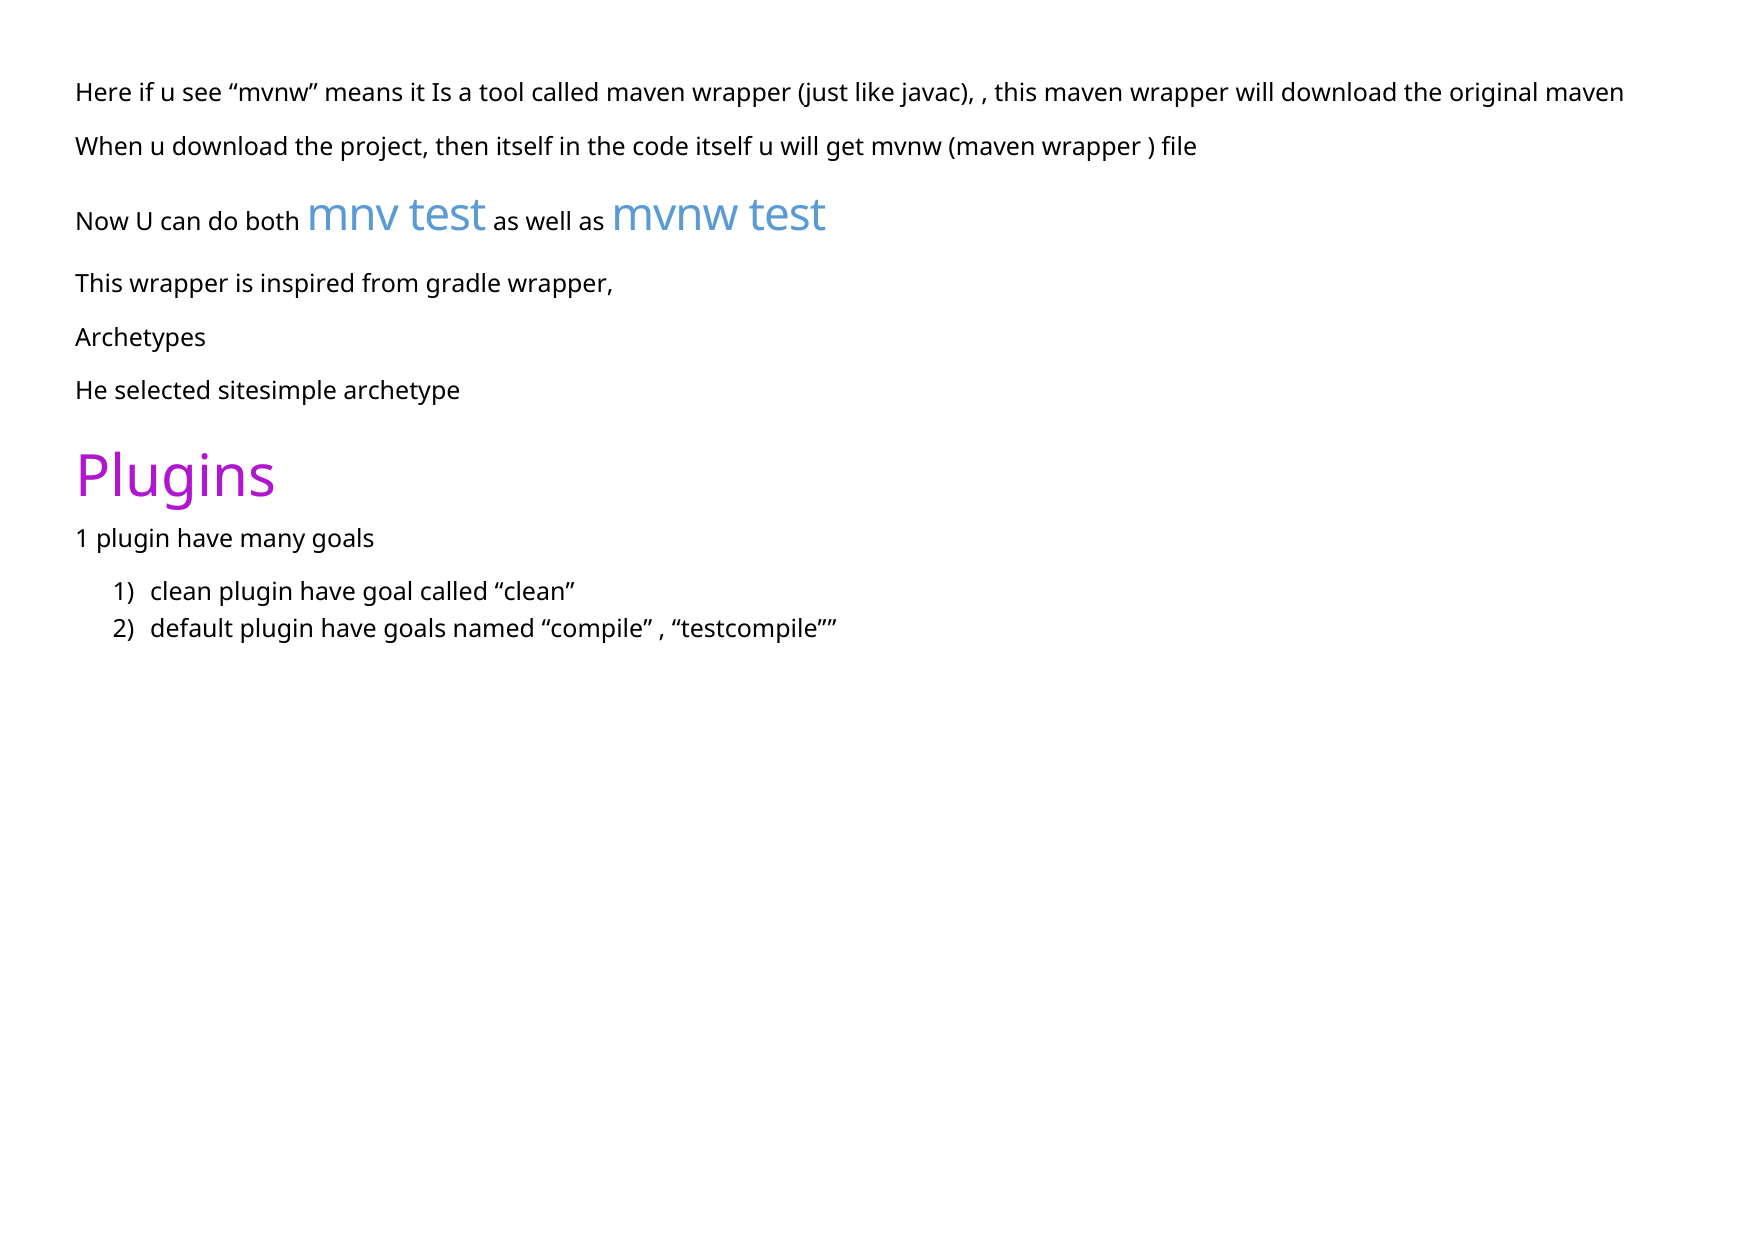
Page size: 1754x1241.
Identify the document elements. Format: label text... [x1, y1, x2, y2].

text This wrapper is inspired from gradle wrapper, [75, 266, 1679, 300]
list clean plugin have goal called “clean” [112, 574, 1679, 608]
text He selected sitesimple archetype [75, 373, 1679, 407]
text 1 plugin have many goals [75, 520, 1679, 554]
text Plugins [75, 434, 1679, 514]
text Here if u see “mvnw” means it Is a tool called maven wrapper (just like javac), , this maven wrapper will download the original maven [75, 75, 1679, 109]
text Now U can do both mnv test as well as mvnw test [75, 182, 1679, 244]
list default plugin have goals named “compile” , “testcompile”” [112, 611, 1679, 644]
text When u download the project, then itself in the code itself u will get mvnw (maven wrapper ) file [75, 128, 1679, 162]
text Archetypes [75, 319, 1679, 353]
